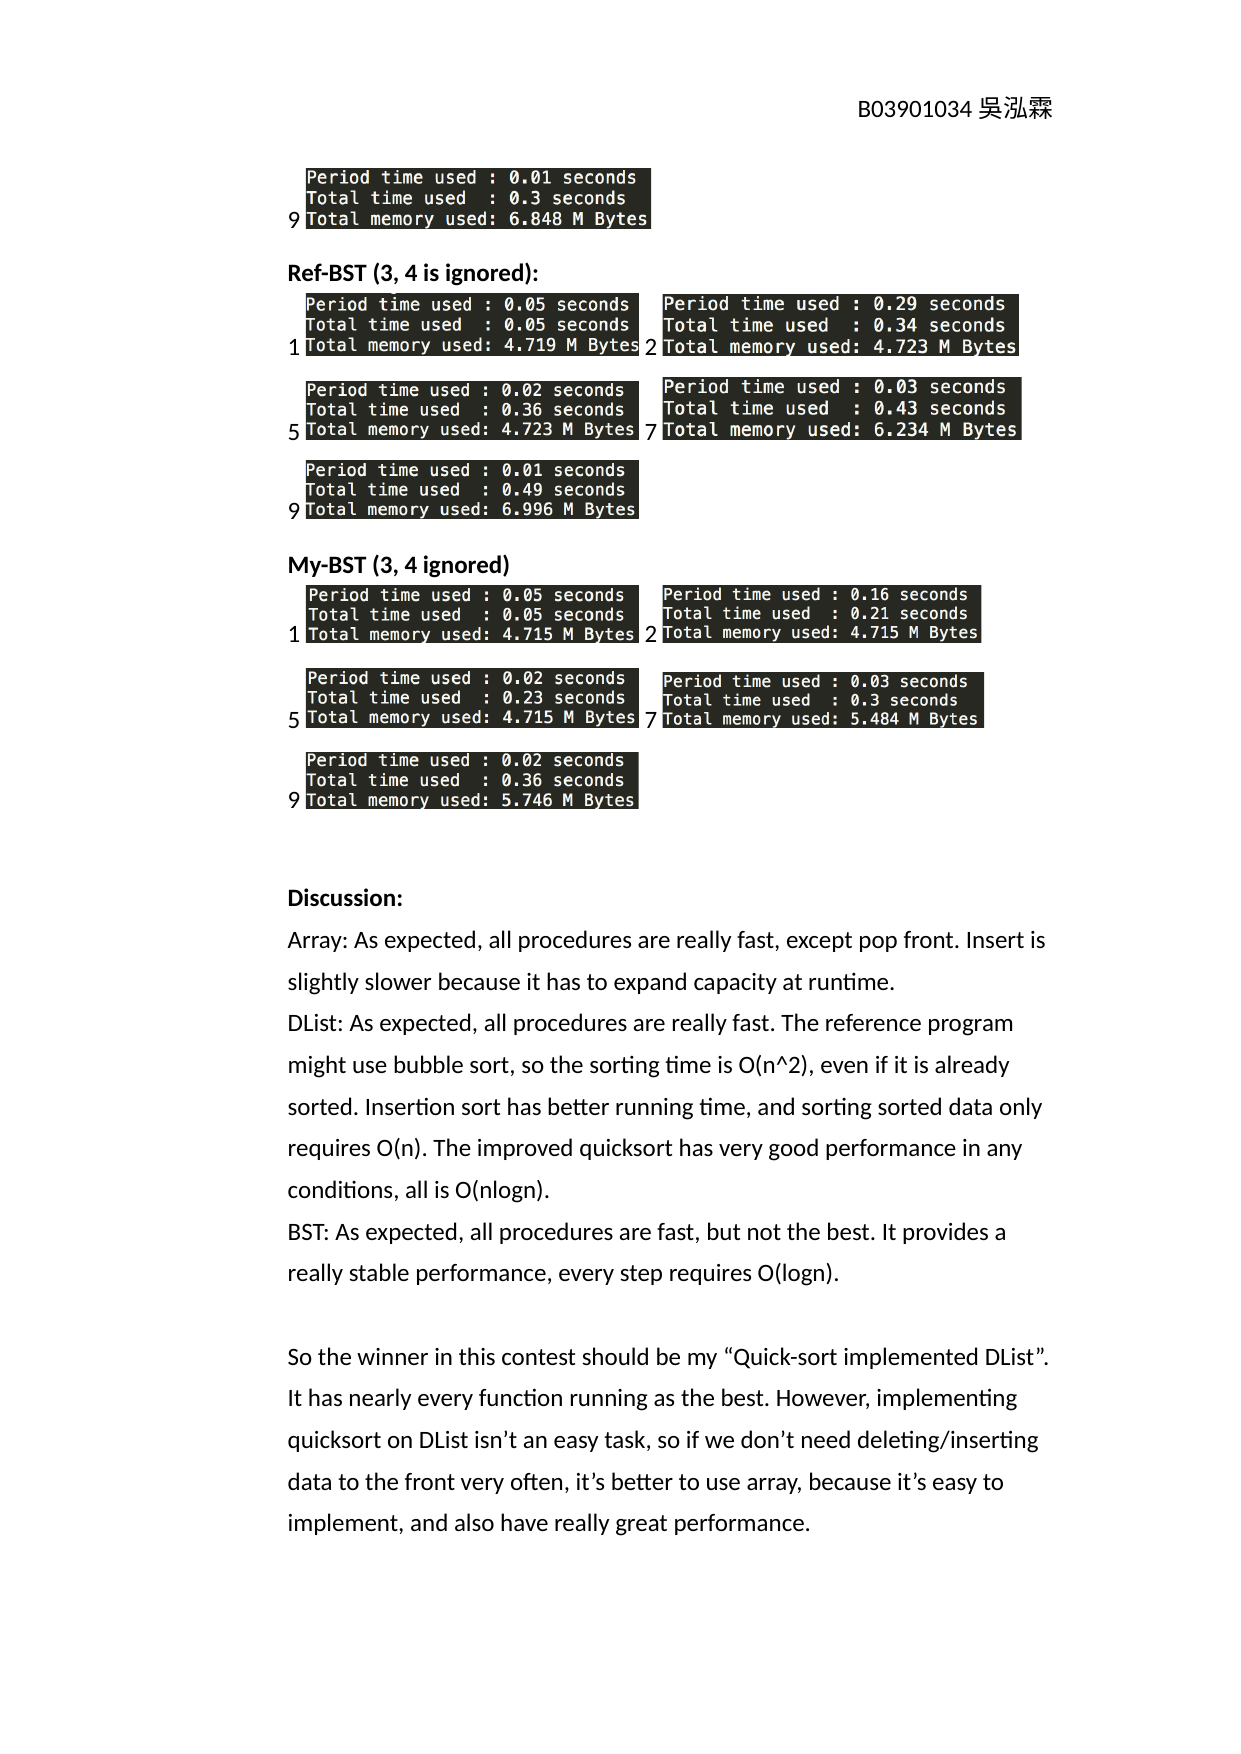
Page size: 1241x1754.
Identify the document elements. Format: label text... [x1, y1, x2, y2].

list So the winner in this contest should be my “Quick-sort implemented DList”. It has nearly every function running as the best. However, implementing quicksort on DList isn’t an easy task, so if we don’t need deleting/inserting data to the front very often, it’s better to use array, because it’s easy to implement, and also have really great performance. [287, 1335, 1053, 1544]
list DList: As expected, all procedures are really fast. The reference program might use bubble sort, so the sorting time is O(n^2), even if it is already sorted. Insertion sort has better running time, and sorting sorted data only requires O(n). The improved quicksort has very good performance in any conditions, all is O(nlogn). [287, 1002, 1053, 1210]
picture [662, 672, 985, 728]
picture [662, 294, 1019, 356]
picture [305, 668, 639, 728]
picture [662, 377, 1022, 440]
picture [305, 585, 639, 643]
picture [305, 168, 652, 229]
list My-BST (3, 4 ignored) [287, 544, 1053, 585]
list BST: As expected, all procedures are fast, but not the best. It provides a really stable performance, every step requires O(logn). [287, 1210, 1053, 1294]
list Discussion: [287, 877, 1053, 919]
picture [662, 585, 982, 643]
list Array: As expected, all procedures are really fast, except pop front. Insert is slightly slower because it has to expand capacity at runtime. [287, 919, 1053, 1002]
picture [305, 381, 639, 440]
picture [305, 293, 639, 356]
list Ref-BST (3, 4 is ignored): [287, 252, 1053, 294]
picture [305, 460, 639, 519]
picture [305, 752, 639, 809]
